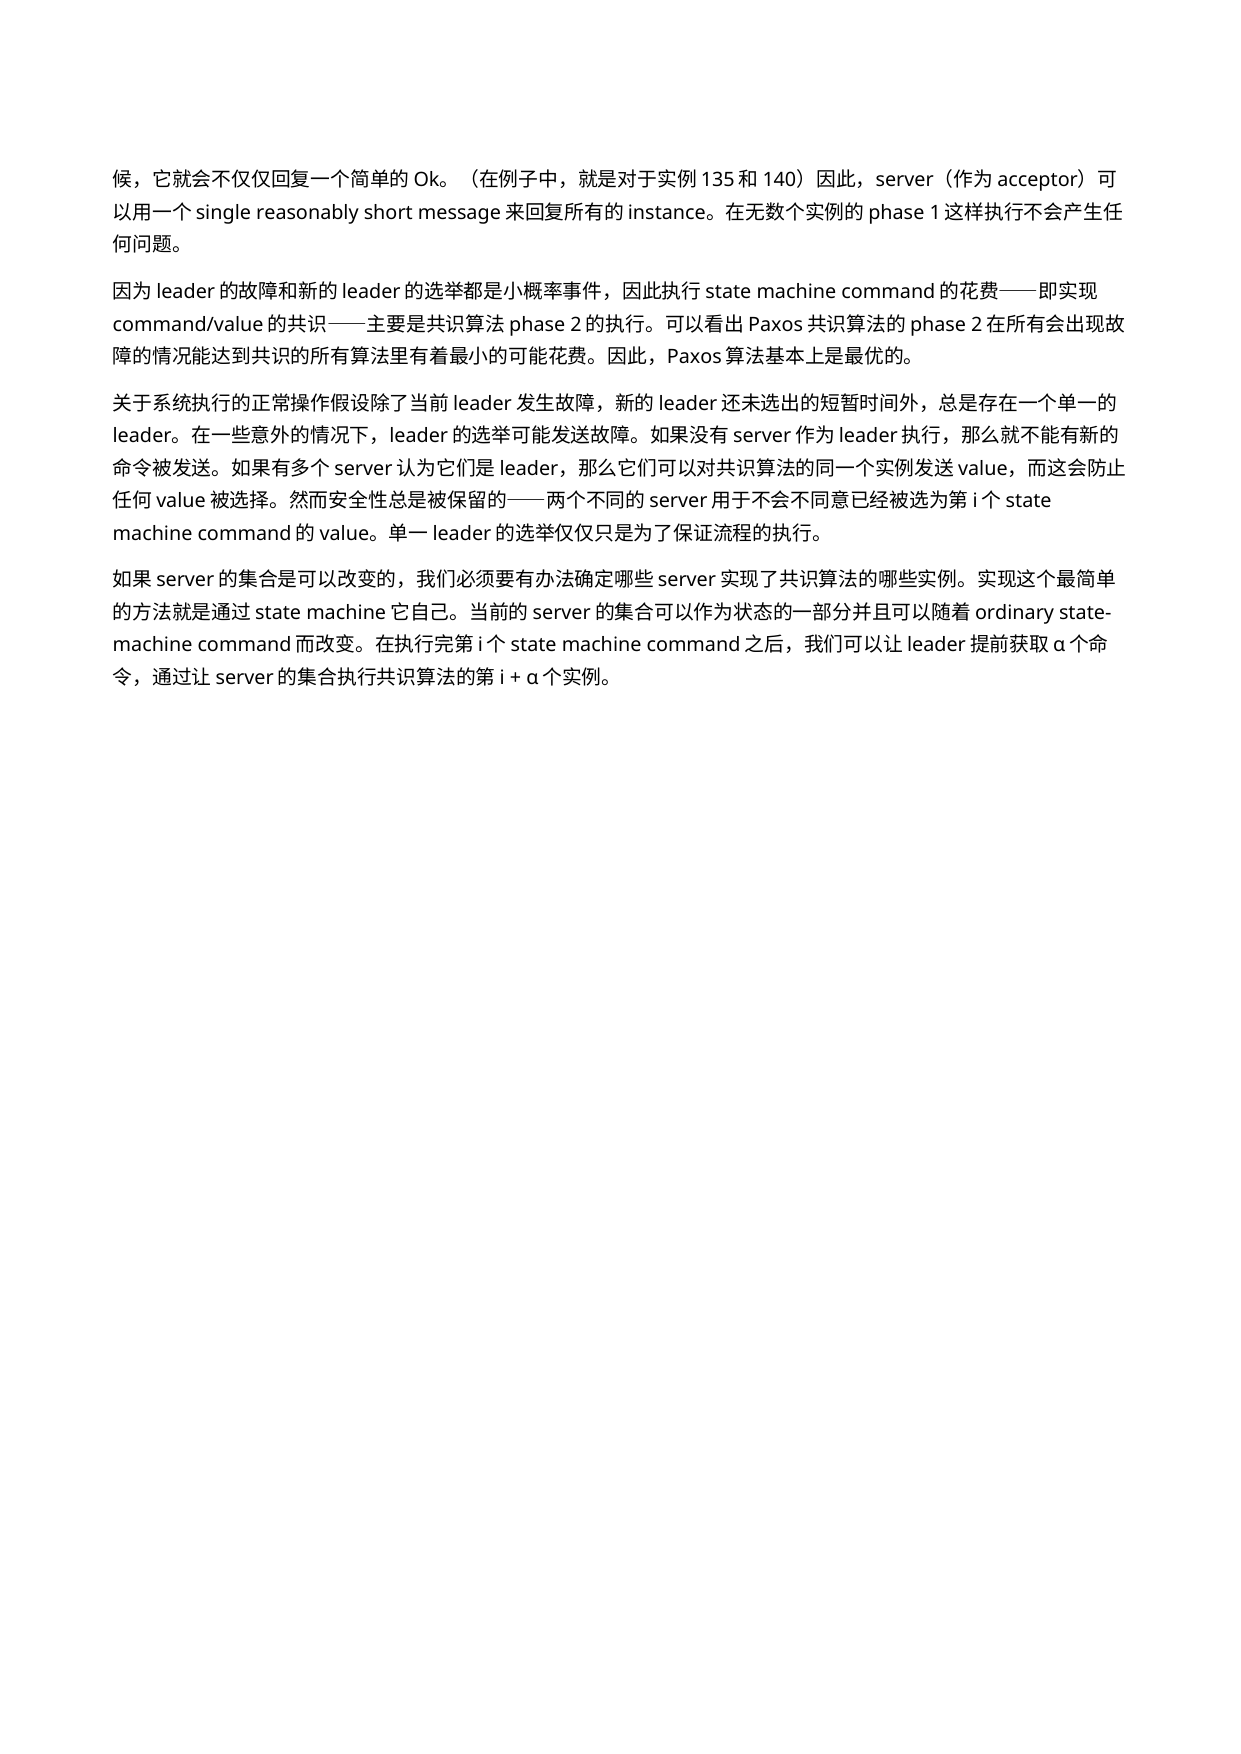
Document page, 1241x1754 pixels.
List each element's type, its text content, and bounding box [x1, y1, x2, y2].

text 关于系统执行的正常操作假设除了当前leader发生故障，新的leader还未选出的短暂时间外，总是存在一个单一的leader。在一些意外的情况下，leader的选举可能发送故障。如果没有server作为leader执行，那么就不能有新的命令被发送。如果有多个server认为它们是leader，那么它们可以对共识算法的同一个实例发送value，而这会防止任何value被选择。然而安全性总是被保留的——两个不同的server用于不会不同意已经被选为第i个state machine command的value。单一leader的选举仅仅只是为了保证流程的执行。 [112, 385, 1128, 548]
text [112, 162, 1128, 259]
text 如果server的集合是可以改变的，我们必须要有办法确定哪些server实现了共识算法的哪些实例。实现这个最简单的方法就是通过state machine它自己。当前的server的集合可以作为状态的一部分并且可以随着ordinary state-machine command而改变。在执行完第i个state machine command之后，我们可以让leader提前获取α个命令，通过让server的集合执行共识算法的第i + α个实例。 [112, 562, 1128, 692]
text 因为leader的故障和新的leader的选举都是小概率事件，因此执行state machine command的花费——即实现command/value的共识——主要是共识算法phase 2的执行。可以看出Paxos共识算法的phase 2在所有会出现故障的情况能达到共识的所有算法里有着最小的可能花费。因此，Paxos算法基本上是最优的。 [112, 274, 1128, 371]
